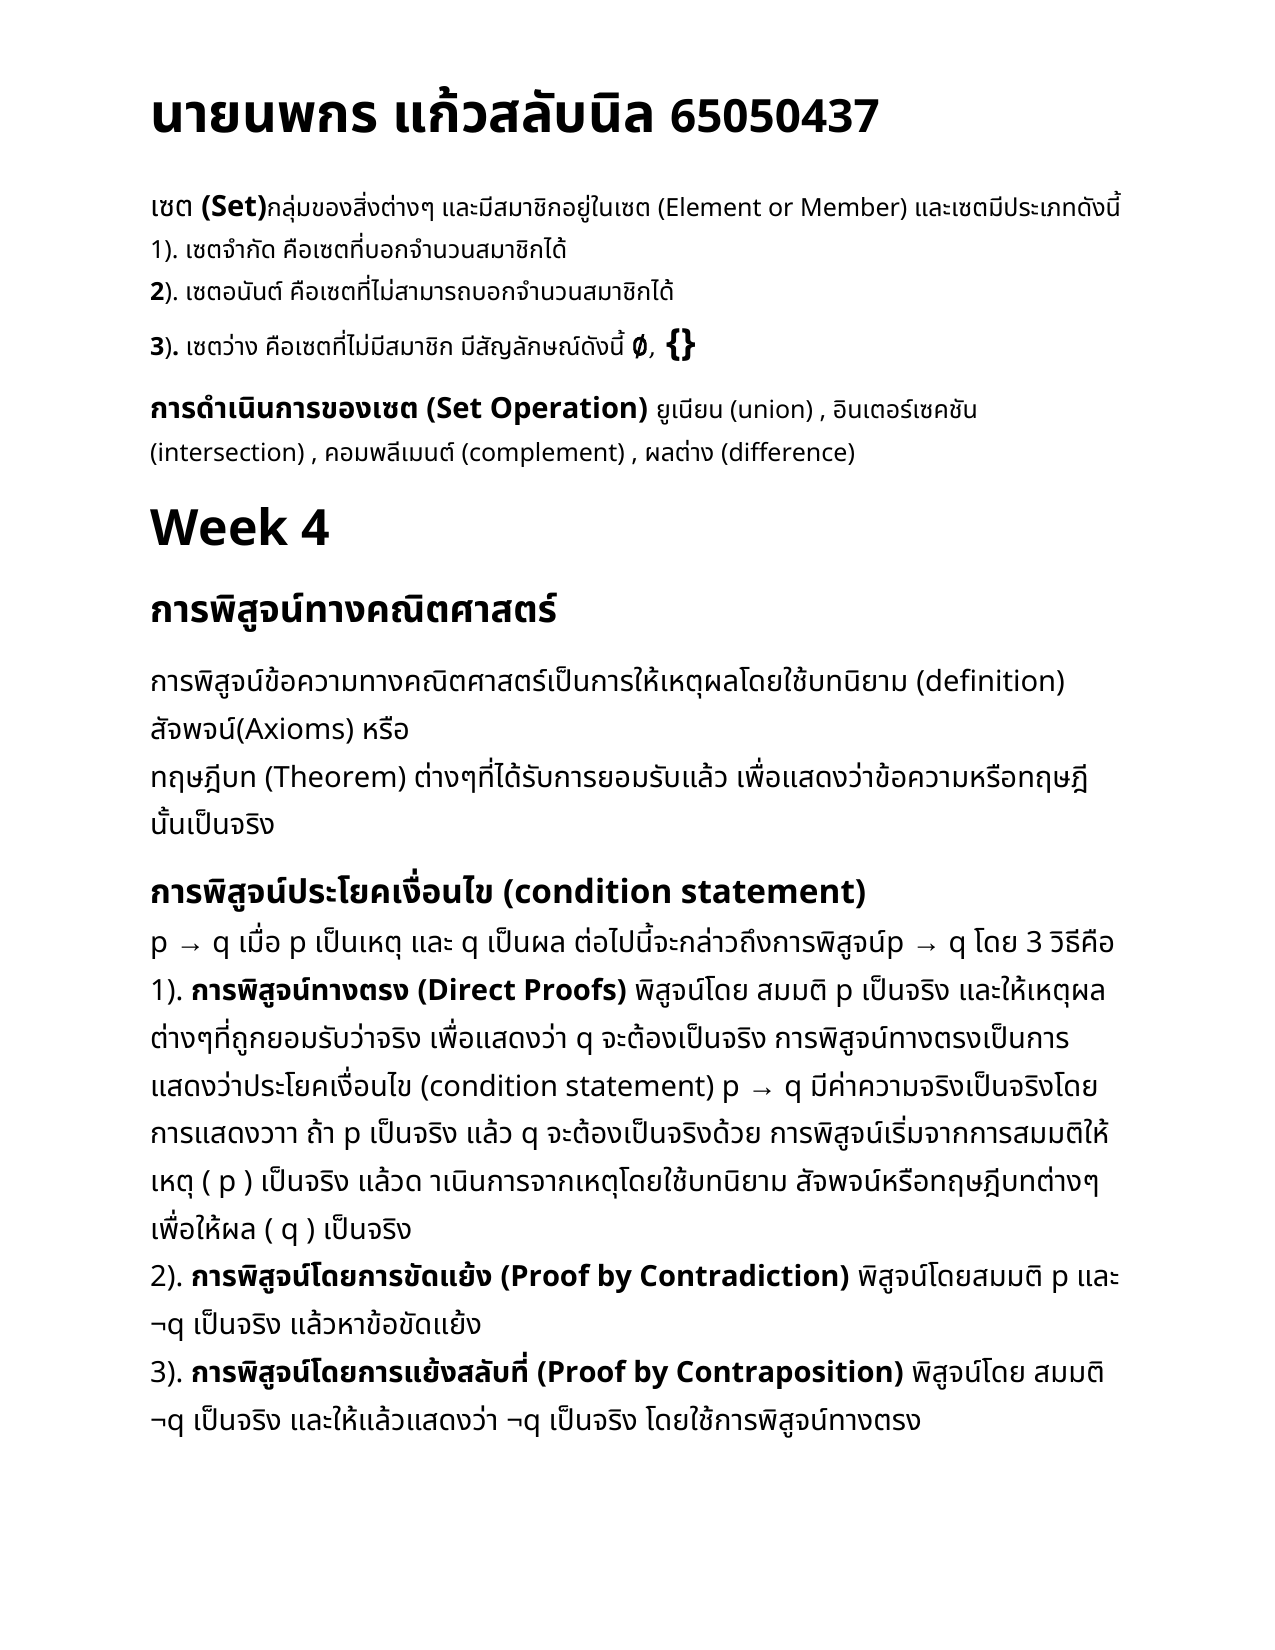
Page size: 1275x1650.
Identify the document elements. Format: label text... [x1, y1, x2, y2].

text การพิสูจน์ประโยคเงื่อนไข (condition statement) p → q เมื่อ p เป็นเหตุ และ q เป็นผล ต่อไปนี้จะกล่าวถึงการพิสูจน์p → q โดย 3 วิธีคือ 1). การพิสูจน์ทางตรง (Direct Proofs) พิสูจน์โดย สมมติ p เป็นจริง และให้เหตุผลต่างๆที่ถูกยอมรับว่าจริง เพื่อแสดงว่า q จะต้องเป็นจริง การพิสูจน์ทางตรงเป็นการแสดงว่าประโยคเงื่อนไข (condition statement) p → q มีค่าความจริงเป็นจริงโดยการแสดงวาา ถ้า p เป็นจริง แล้ว q จะต้องเป็นจริงด้วย การพิสูจน์เริ่มจากการสมมติให้เหตุ ( p ) เป็นจริง แล้วด าเนินการจากเหตุโดยใช้บทนิยาม สัจพจน์หรือทฤษฎีบทต่างๆ เพื่อให้ผล ( q ) เป็นจริง 2). การพิสูจน์โดยการขัดแย้ง (Proof by Contradiction) พิสูจน์โดยสมมติ p และ ¬q เป็นจริง แล้วหาข้อขัดแย้ง 3). การพิสูจน์โดยการแย้งสลับที่ (Proof by Contraposition) พิสูจน์โดย สมมติ ¬q เป็นจริง และให้แล้วแสดงว่า ¬q เป็นจริง โดยใช้การพิสูจน์ทางตรง [150, 868, 1125, 1443]
text การดำเนินการของเซต (Set Operation) ยูเนียน (union) , อินเตอร์เซคชัน (intersection) , คอมพลีเมนต์ (complement) , ผลต่าง (difference) [150, 387, 1125, 473]
text Week 4 [150, 492, 1125, 561]
text การพิสูจน์ข้อความทางคณิตศาสตร์เป็นการให้เหตุผลโดยใช้บทนิยาม (definition) สัจพจน์(Axioms) หรือ ทฤษฎีบท (Theorem) ต่างๆที่ได้รับการยอมรับแล้ว เพื่อแสดงว่าข้อความหรือทฤษฎีนั้นเป็นจริง [150, 660, 1125, 848]
text การพิสูจน์ทางคณิตศาสตร์ [150, 583, 1125, 639]
text เซต (Set)กลุ่มของสิ่งต่างๆ และมีสมาชิกอยู่ในเซต (Element or Member) และเซตมีประเภทดังนี้ 1). เซตจำกัด คือเซตที่บอกจำนวนสมาชิกได้ 2). เซตอนันต์ คือเซตที่ไม่สามารถบอกจำนวนสมาชิกได้ 3). เซตว่าง คือเซตที่ไม่มีสมาชิก มีสัญลักษณ์ดังนี้ ∅, {} [150, 185, 1125, 367]
